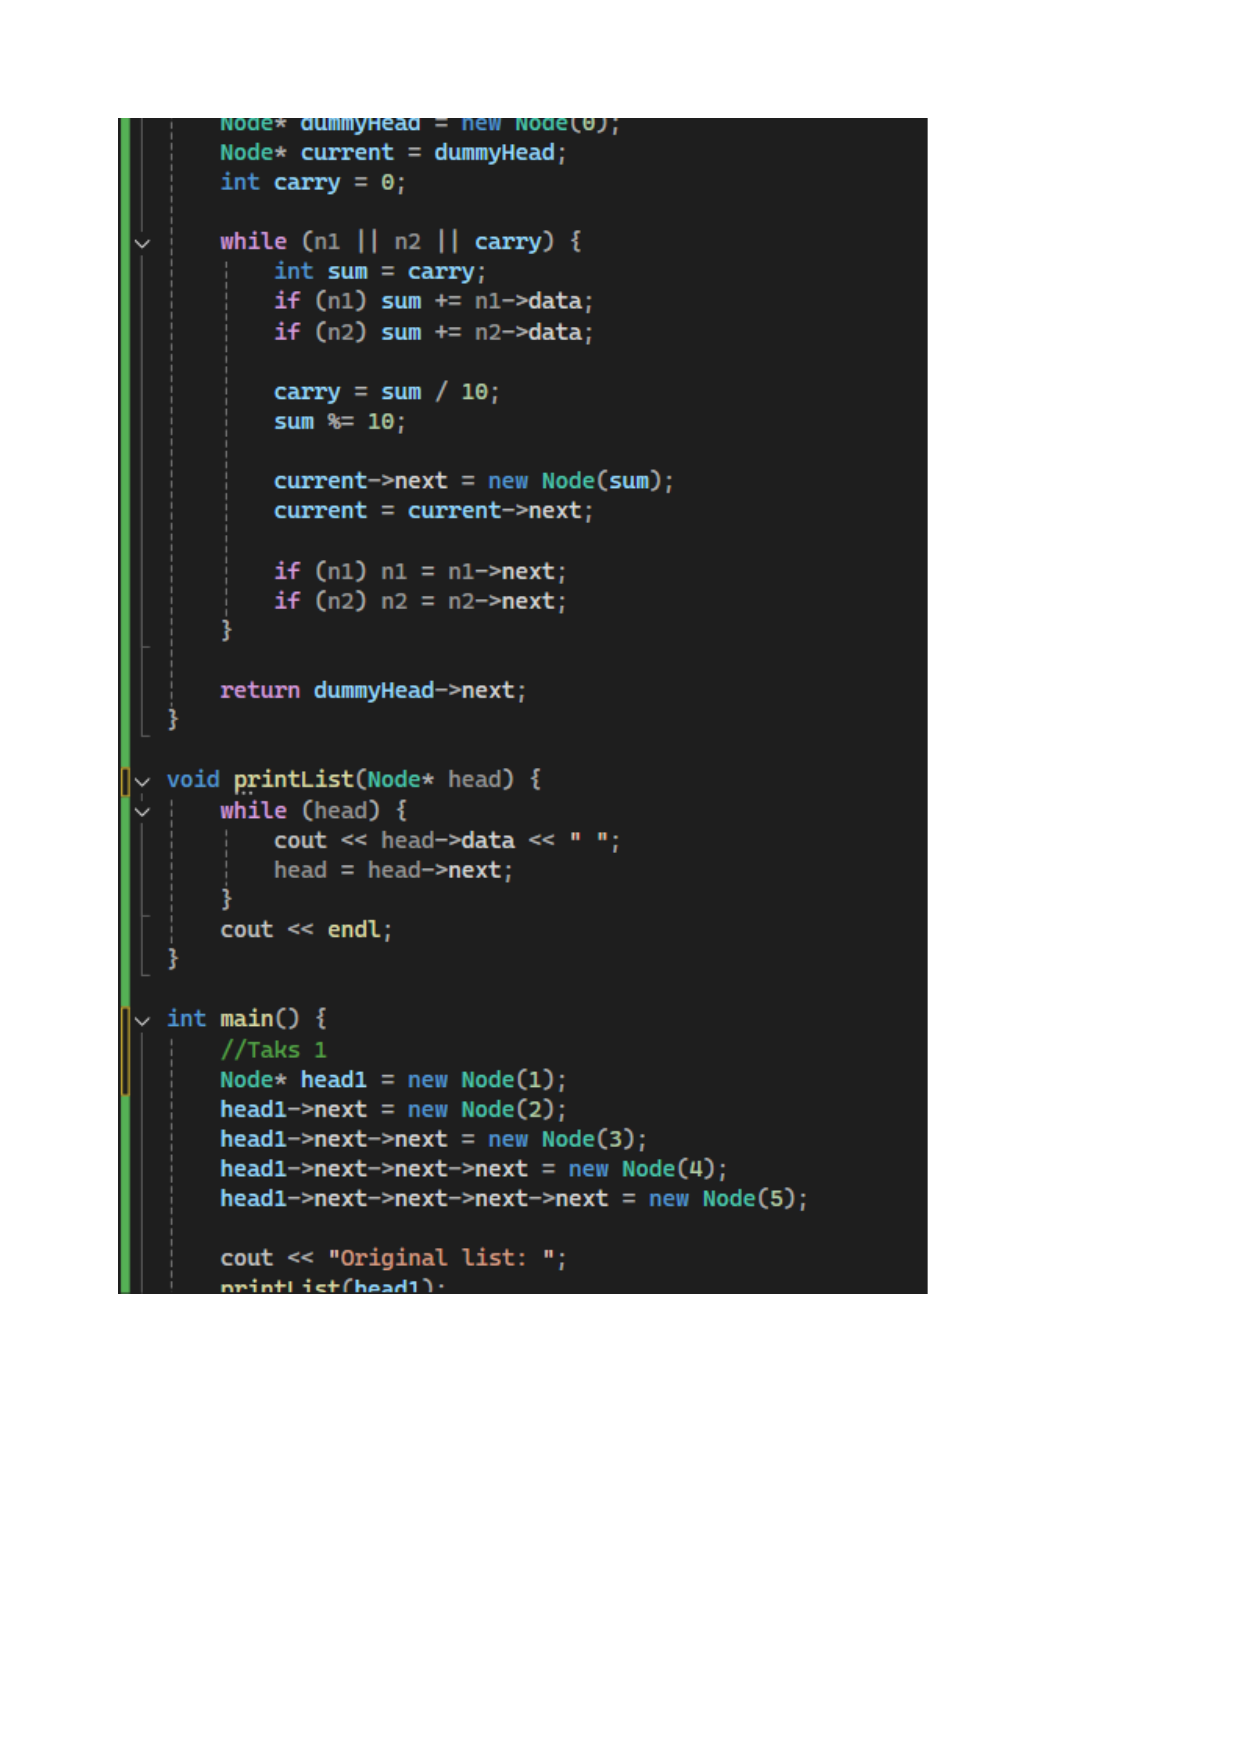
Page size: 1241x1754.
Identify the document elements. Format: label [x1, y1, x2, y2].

picture [118, 118, 928, 1294]
